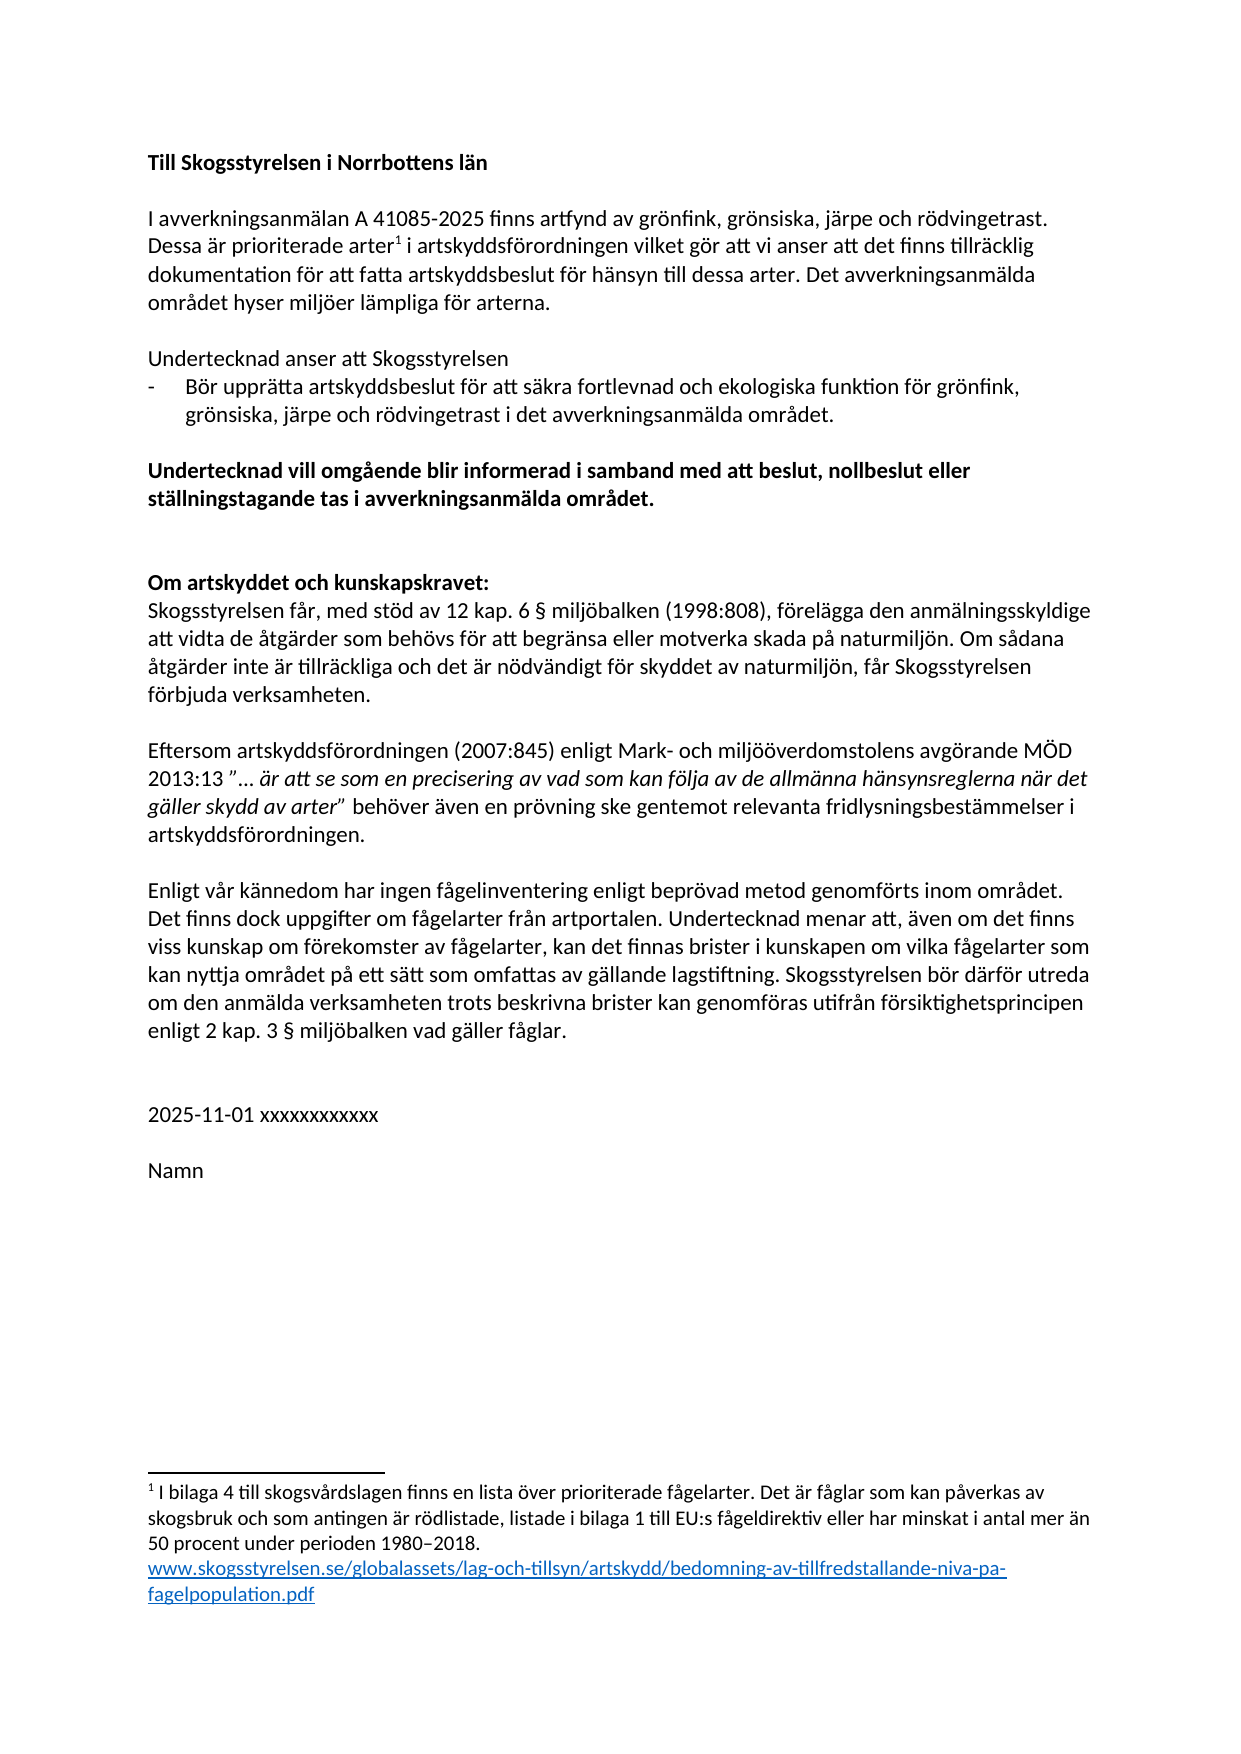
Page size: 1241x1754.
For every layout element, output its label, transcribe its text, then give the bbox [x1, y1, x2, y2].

text Till Skogsstyrelsen i Norrbottens län [148, 148, 1093, 176]
text Eftersom artskyddsförordningen (2007:845) enligt Mark- och miljööverdomstolens avgörande MÖD 2013:13 ”… är att se som en precisering av vad som kan följa av de allmänna hänsynsreglerna när det [148, 736, 1093, 792]
text Om artskyddet och kunskapskravet: [148, 568, 1093, 596]
list Bör upprätta artskyddsbeslut för att säkra fortlevnad och ekologiska funktion för grönfink, grönsiska, järpe och rödvingetrast i det avverkningsanmälda området. [148, 372, 1093, 428]
text 2025-11-01 xxxxxxxxxxxx [148, 1100, 1093, 1128]
text Skogsstyrelsen får, med stöd av 12 kap. 6 § miljöbalken (1998:808), förelägga den anmälningsskyldige att vidta de åtgärder som behövs för att begränsa eller motverka skada på naturmiljön. Om sådana åtgärder inte är tillräckliga och det är nödvändigt för skyddet av naturmiljön, får Skogsstyrelsen förbjuda verksamheten. [148, 596, 1093, 708]
text Enligt vår kännedom har ingen fågelinventering enligt beprövad metod genomförts inom området. Det finns dock uppgifter om fågelarter från artportalen. Undertecknad menar att, även om det finns viss kunskap om förekomster av fågelarter, kan det finnas brister i kunskapen om vilka fågelarter som kan nyttja området på ett sätt som omfattas av gällande lagstiftning. Skogsstyrelsen bör därför utreda om den anmälda verksamheten trots beskrivna brister kan genomföras utifrån försiktighetsprincipen enligt 2 kap. 3 § miljöbalken vad gäller fåglar. [148, 876, 1093, 1044]
text Undertecknad vill omgående blir informerad i samband med att beslut, nollbeslut eller ställningstagande tas i avverkningsanmälda området. [148, 456, 1093, 512]
text Namn [148, 1156, 1093, 1184]
text gäller skydd av arter” behöver även en prövning ske gentemot relevanta fridlysningsbestämmelser i artskyddsförordningen. [148, 792, 1093, 848]
text I avverkningsanmälan A 41085-2025 finns artfynd av grönfink, grönsiska, järpe och rödvingetrast. Dessa är prioriterade arter i artskyddsförordningen vilket gör att vi anser att det finns tillräcklig dokumentation för att fatta artskyddsbeslut för hänsyn till dessa arter. Det avverkningsanmälda området hyser miljöer lämpliga för arterna. [148, 204, 1093, 316]
text Undertecknad anser att Skogsstyrelsen [148, 344, 1093, 372]
